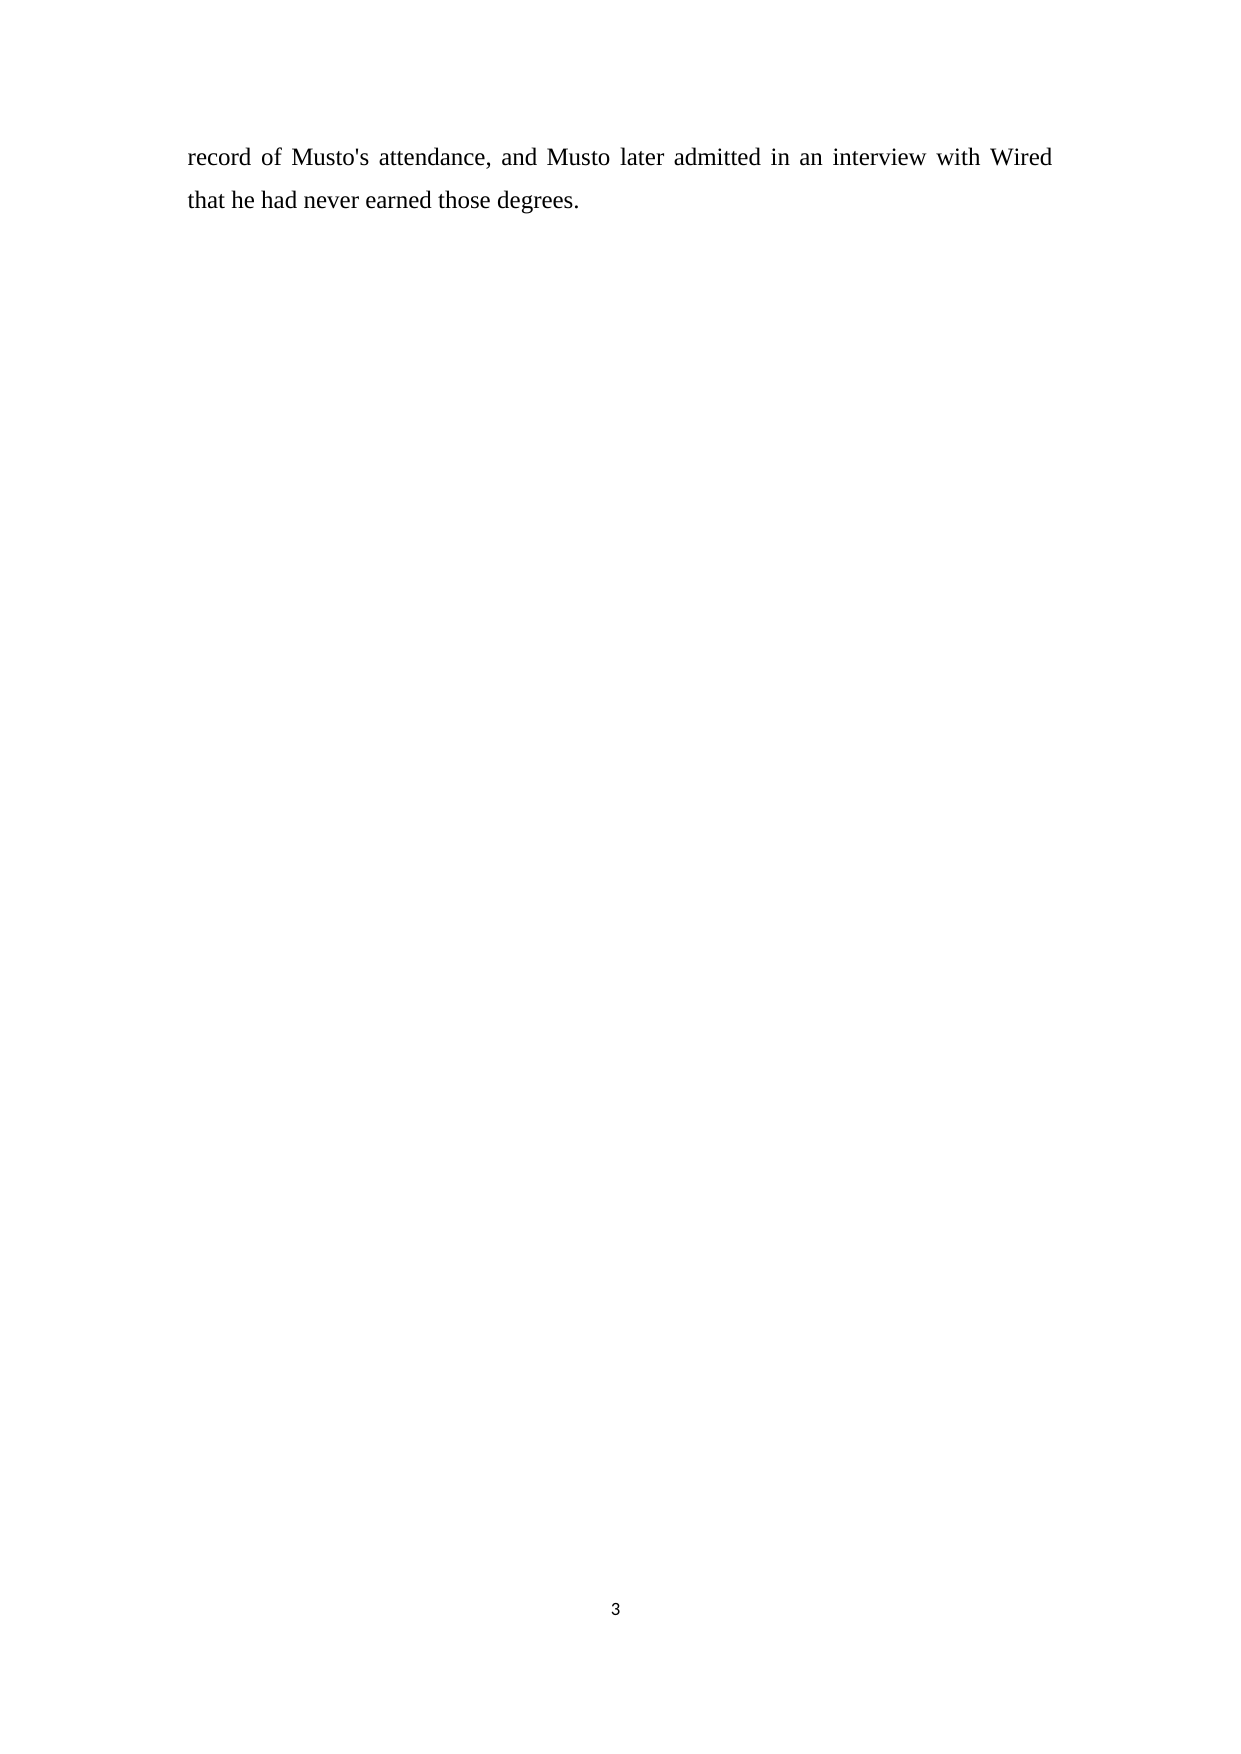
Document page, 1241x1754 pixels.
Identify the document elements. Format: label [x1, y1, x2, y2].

text [187, 142, 1053, 213]
